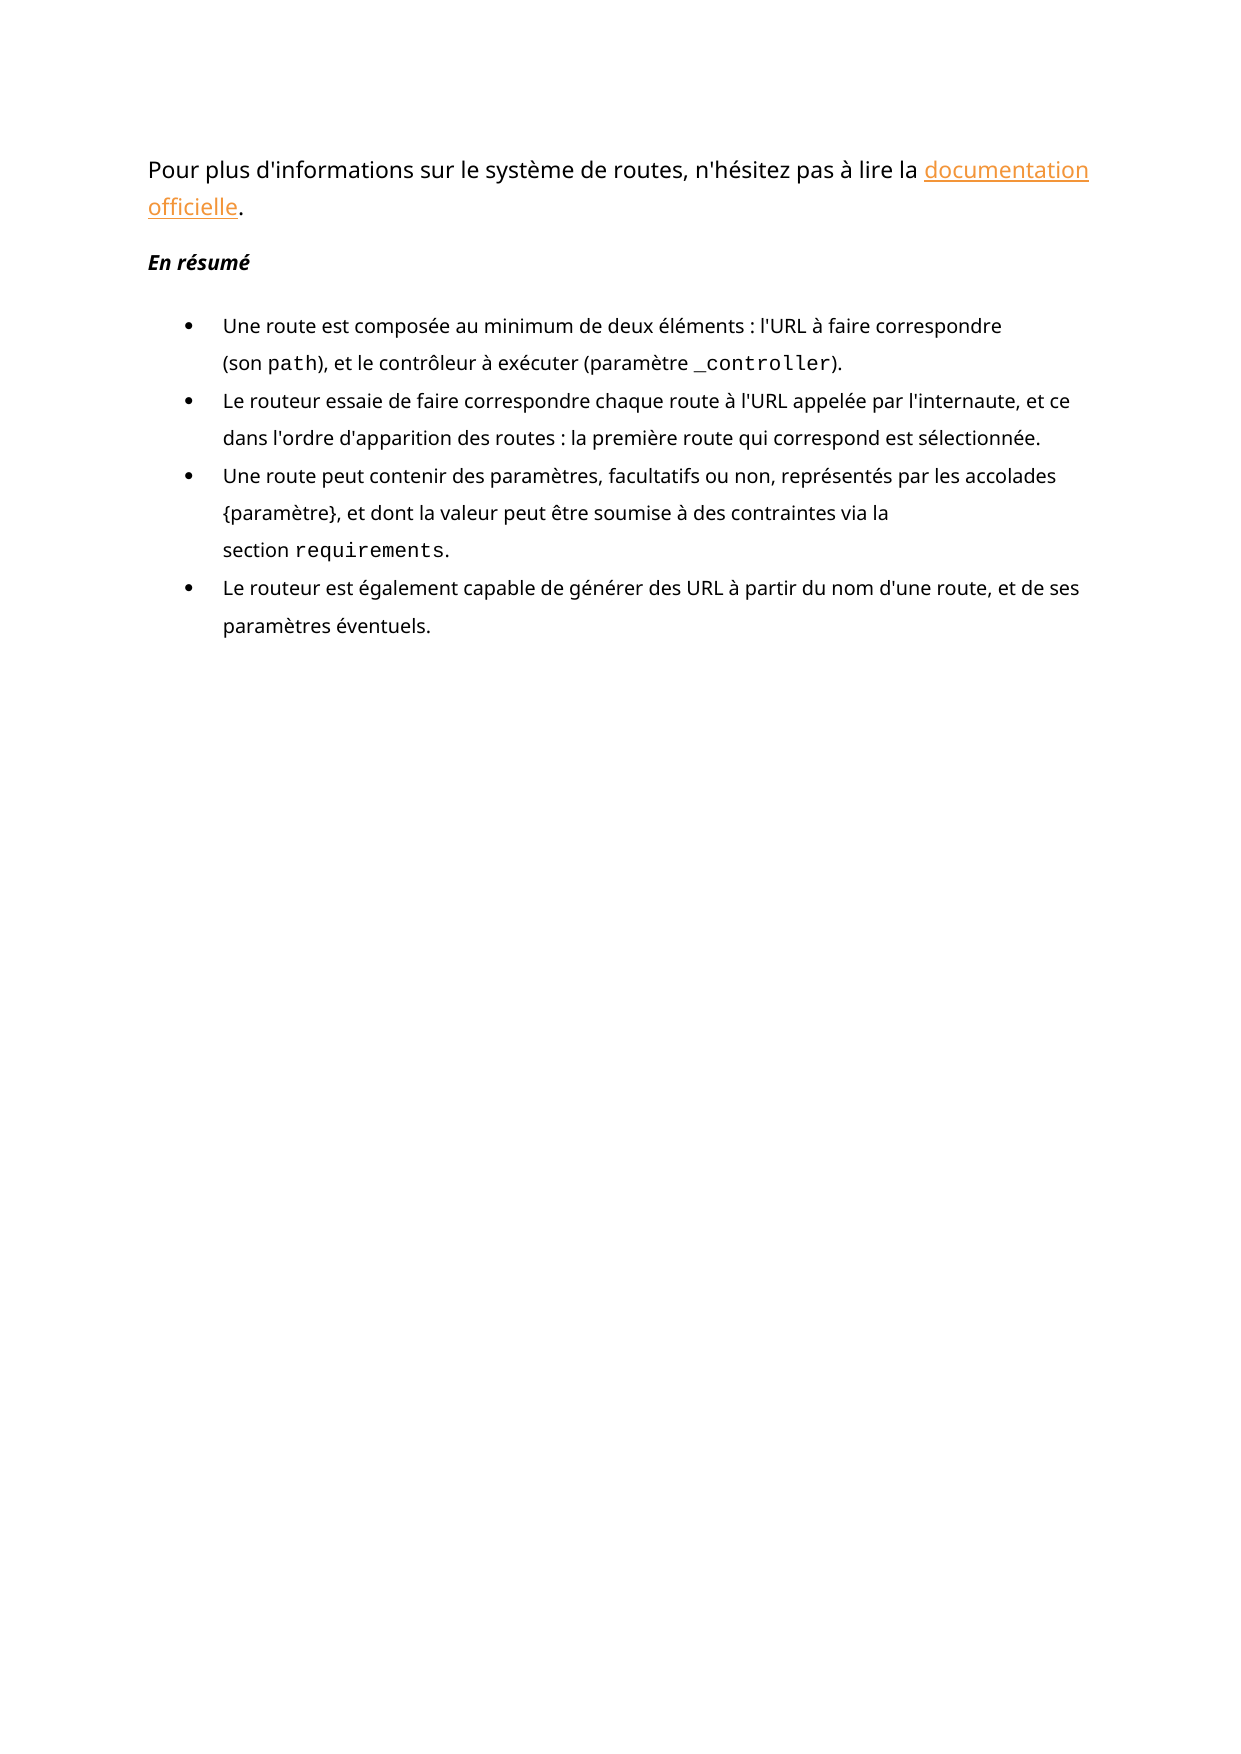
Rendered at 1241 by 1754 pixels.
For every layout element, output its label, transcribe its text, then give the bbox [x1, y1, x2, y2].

list Une route peut contenir des paramètres, facultatifs ou non, représentés par les accolades {paramètre}, et dont la valeur peut être soumise à des contraintes via la section requirements. [185, 451, 1093, 564]
text Pour plus d'informations sur le système de routes, n'hésitez pas à lire la documentation officielle. [148, 148, 1093, 223]
subtitle En résumé [148, 248, 1093, 276]
list Le routeur est également capable de générer des URL à partir du nom d'une route, et de ses paramètres éventuels. [185, 564, 1093, 639]
list Le routeur essaie de faire correspondre chaque route à l'URL appelée par l'internaute, et ce dans l'ordre d'apparition des routes : la première route qui correspond est sélectionnée. [185, 376, 1093, 451]
list Une route est composée au minimum de deux éléments : l'URL à faire correspondre (son path), et le contrôleur à exécuter (paramètre _controller). [185, 301, 1093, 376]
